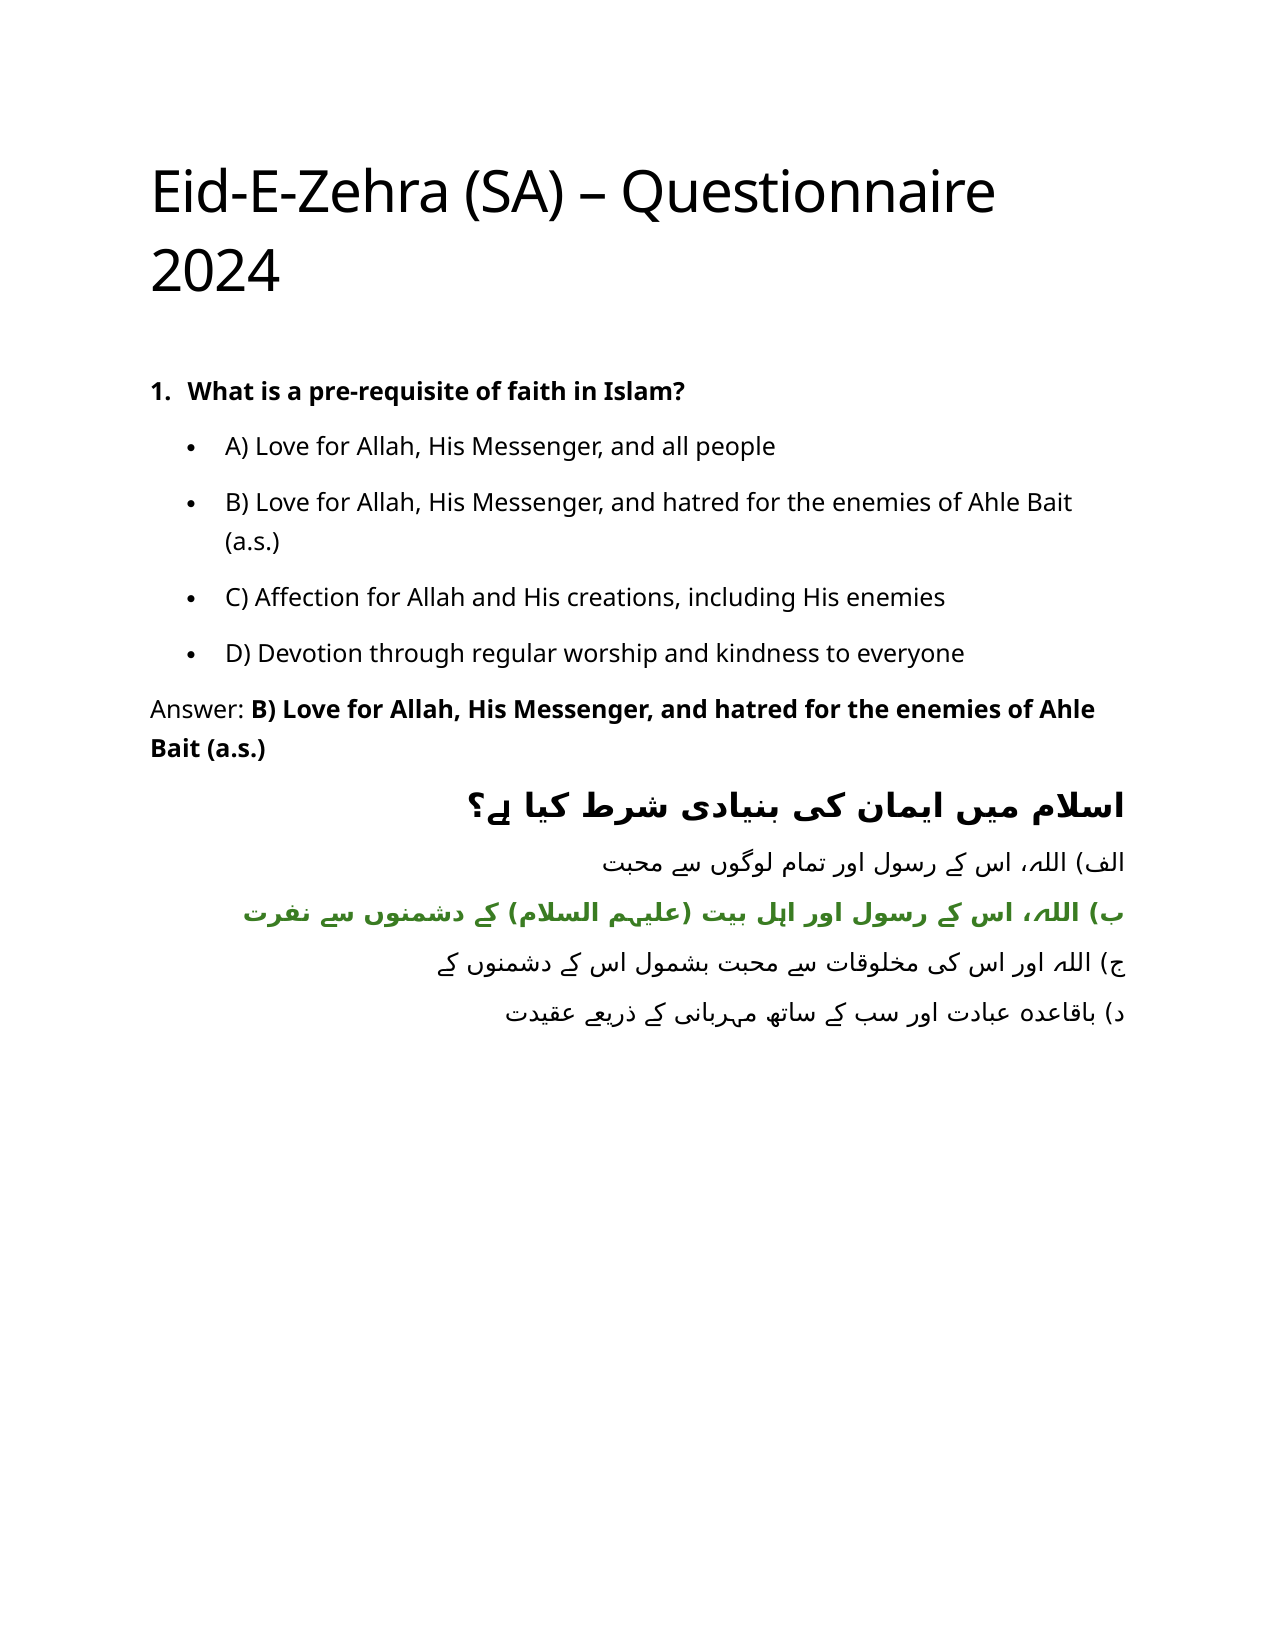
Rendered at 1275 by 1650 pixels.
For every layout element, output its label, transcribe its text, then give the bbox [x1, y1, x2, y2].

list C) Affection for Allah and His creations, including His enemies [187, 580, 1125, 614]
list B) Love for Allah, His Messenger, and hatred for the enemies of Ahle Bait (a.s.) [187, 485, 1125, 558]
list D) Devotion through regular worship and kindness to everyone [187, 636, 1125, 670]
text د) باقاعدہ عبادت اور سب کے ساتھ مہربانی کے ذریعے عقیدت [187, 998, 1125, 1027]
text ج) اللہ اور اس کی مخلوقات سے محبت بشمول اس کے دشمنوں کے [187, 948, 1125, 977]
text ب) اللہ، اس کے رسول اور اہل بیت (علیہم السلام) کے دشمنوں سے نفرت [187, 898, 1125, 927]
title Eid-E-Zehra (SA) – Questionnaire 2024 [150, 150, 1125, 309]
list What is a pre-requisite of faith in Islam? [150, 373, 1125, 407]
text الف) اللہ، اس کے رسول اور تمام لوگوں سے محبت [187, 848, 1125, 877]
list A) Love for Allah, His Messenger, and all people [187, 429, 1125, 463]
text Answer: B) Love for Allah, His Messenger, and hatred for the enemies of Ahle Bait (a.s.) [150, 691, 1125, 765]
text اسلام میں ایمان کی بنیادی شرط کیا ہے؟ [187, 786, 1125, 825]
